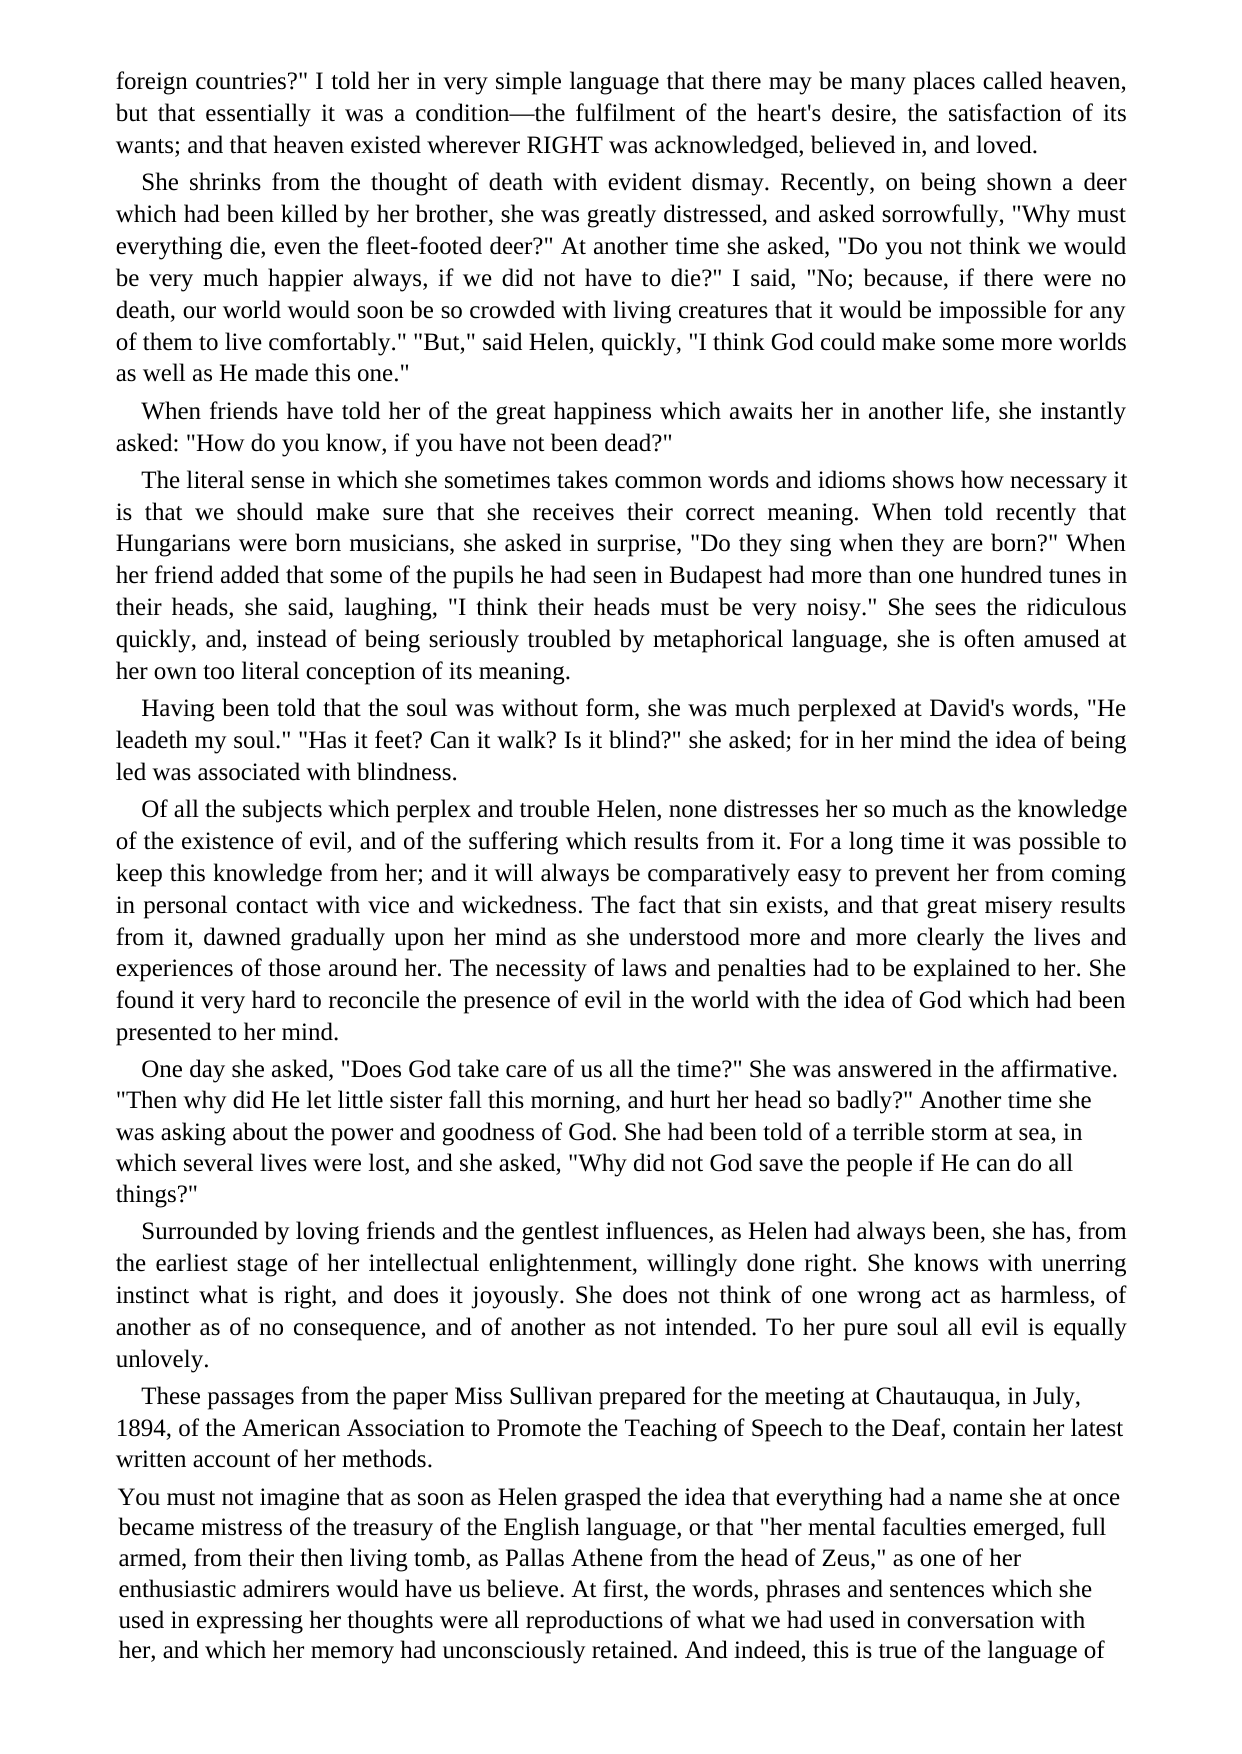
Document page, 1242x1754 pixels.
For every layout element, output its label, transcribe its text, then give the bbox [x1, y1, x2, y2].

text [117, 1482, 1128, 1664]
text Having been told that the soul was without form, she was much perplexed at David's words, "He leadeth my soul." "Has it feet? Can it walk? Is it blind?" she asked; for in her mind the idea of being led was associated with blindness. [116, 693, 1128, 786]
text When friends have told her of the great happiness which awaits her in another life, she instantly asked: "How do you know, if you have not been dead?" [116, 396, 1128, 456]
text She shrinks from the thought of death with evident dismay. Recently, on being shown a deer which had been killed by her brother, she was greatly distressed, and asked sorrowfully, "Why must everything die, even the fleet-footed deer?" At another time she asked, "Do you not think we would be very much happier always, if we did not have to die?" I said, "No; because, if there were no death, our world would soon be so crowded with living creatures that it would be impossible for any of them to live comfortably." "But," said Helen, quickly, "I think God could make some more worlds as well as He made this one." [116, 167, 1128, 387]
text One day she asked, "Does God take care of us all the time?" She was answered in the affirmative. "Then why did He let little sister fall this morning, and hurt her head so badly?" Another time she was asking about the power and goodness of God. She had been told of a terrible storm at sea, in which several lives were lost, and she asked, "Why did not God save the people if He can do all things?" [116, 1054, 1129, 1207]
text Of all the subjects which perplex and trouble Helen, none distresses her so much as the knowledge of the existence of evil, and of the suffering which results from it. For a long time it was possible to keep this knowledge from her; and it will always be comparatively easy to prevent her from coming in personal contact with vice and wickedness. The fact that sin exists, and that great misery results from it, dawned gradually upon her mind as she understood more and more clearly the lives and experiences of those around her. The necessity of laws and penalties had to be explained to her. She found it very hard to reconcile the presence of evil in the world with the idea of God which had been presented to her mind. [116, 794, 1128, 1046]
text Surrounded by loving friends and the gentlest influences, as Helen had always been, she has, from the earliest stage of her intellectual enlightenment, willingly done right. She knows with unerring instinct what is right, and does it joyously. She does not think of one wrong act as harmless, of another as of no consequence, and of another as not intended. To her pure soul all evil is equally unlovely. [116, 1216, 1128, 1372]
text The literal sense in which she sometimes takes common words and idioms shows how necessary it is that we should make sure that she receives their correct meaning. When told recently that Hungarians were born musicians, she asked in surprise, "Do they sing when they are born?" When her friend added that some of the pupils he had seen in Budapest had more than one hundred tunes in their heads, she said, laughing, "I think their heads must be very noisy." She sees the ridiculous quickly, and, instead of being seriously troubled by metaphorical language, she is often amused at her own too literal conception of its meaning. [116, 465, 1128, 685]
text These passages from the paper Miss Sullivan prepared for the meeting at Chautauqua, in July, 1894, of the American Association to Promote the Teaching of Speech to the Deaf, contain her latest written account of her methods. [116, 1381, 1128, 1473]
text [116, 66, 1128, 159]
